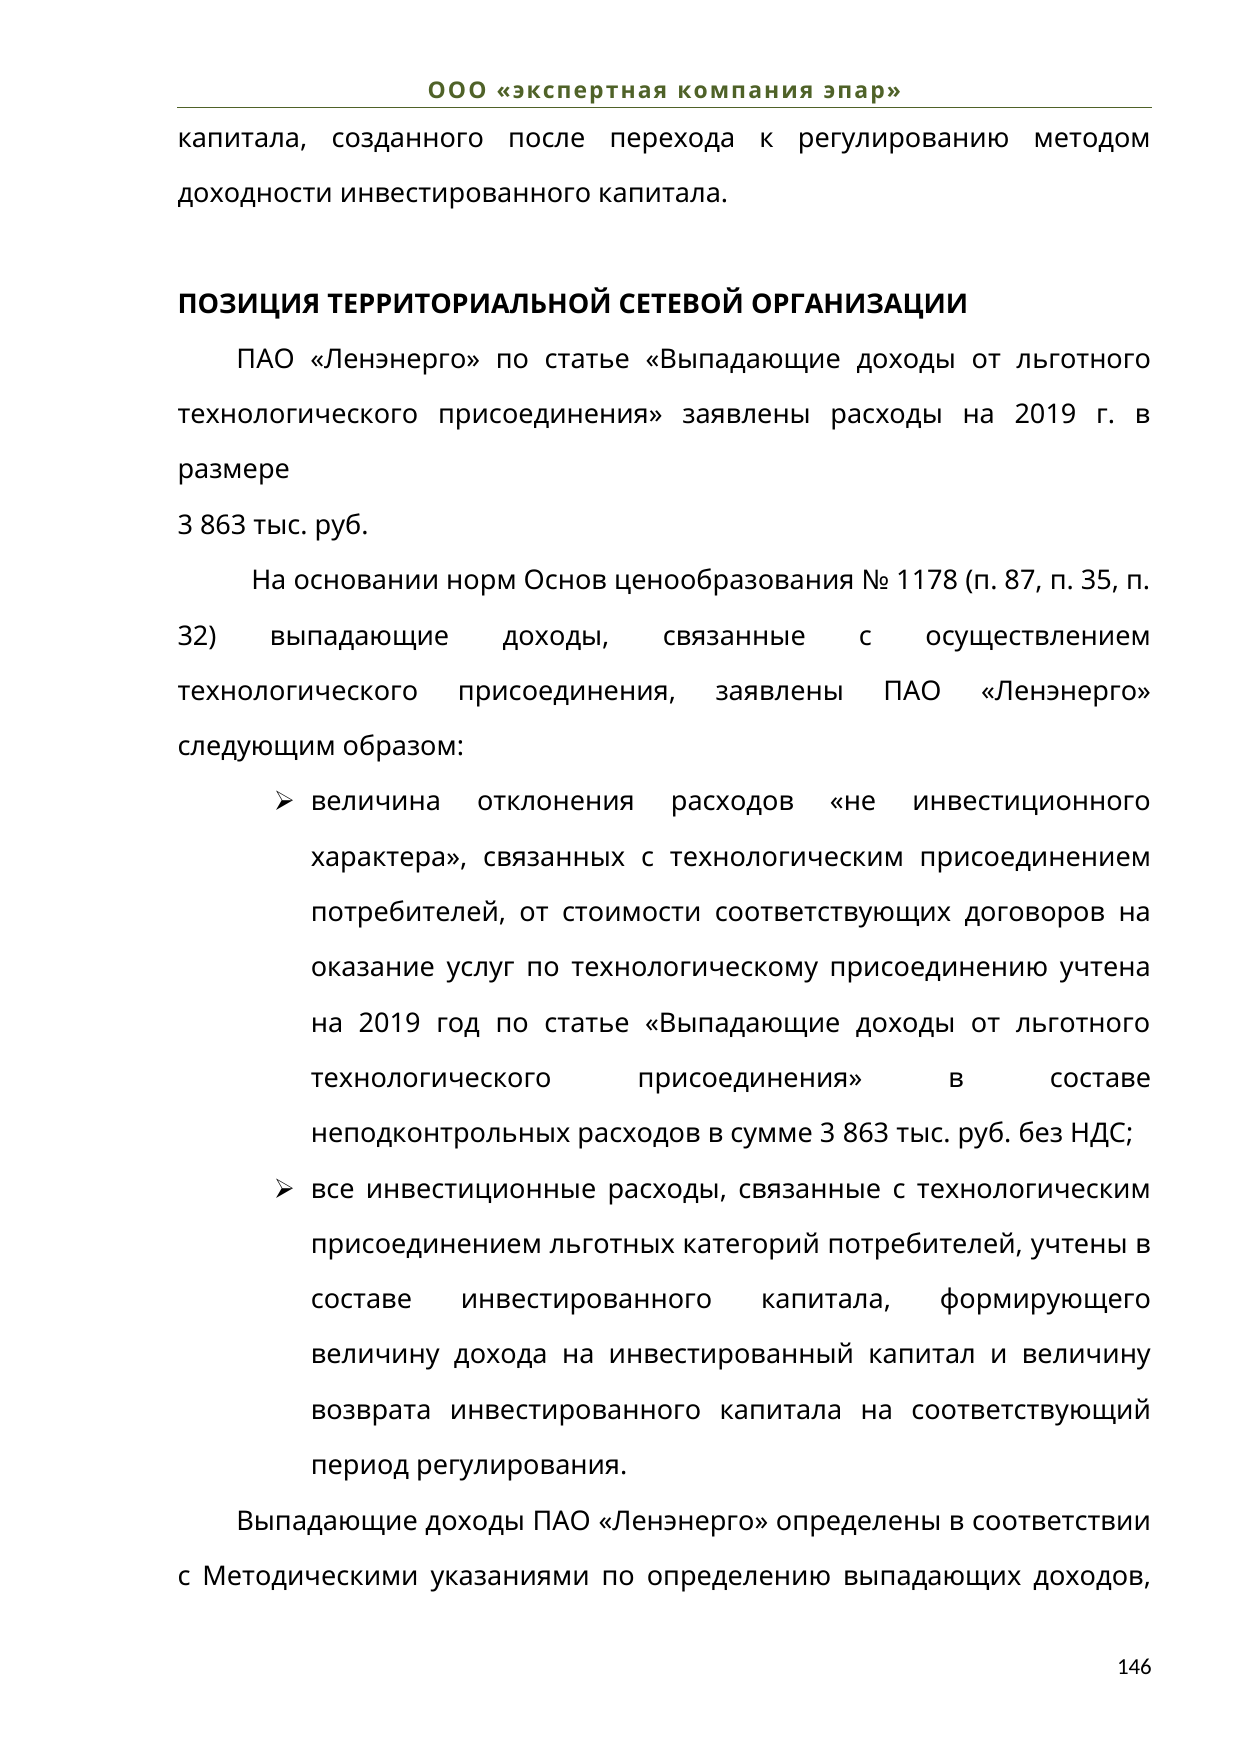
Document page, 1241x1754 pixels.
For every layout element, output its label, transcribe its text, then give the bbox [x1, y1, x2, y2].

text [177, 1501, 1152, 1593]
text ПАО «Ленэнерго» по статье «Выпадающие доходы от льготного технологического присоединения» заявлены расходы на 2019 г. в размере 3 863 тыс. руб. [177, 339, 1152, 542]
text ПОЗИЦИЯ ТЕРРИТОРИАЛЬНОЙ СЕТЕВОЙ ОРГАНИЗАЦИИ [177, 284, 1152, 321]
list все инвестиционные расходы, связанные с технологическим присоединением льготных категорий потребителей, учтены в составе инвестированного капитала, формирующего величину дохода на инвестированный капитал и величину возврата инвестированного капитала на соответствующий период регулирования. [273, 1169, 1152, 1482]
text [177, 118, 1152, 210]
text На основании норм Основ ценообразования № 1178 (п. 87, п. 35, п. 32) выпадающие доходы, связанные с осуществлением технологического присоединения, заявлены ПАО «Ленэнерго» следующим образом: [177, 561, 1152, 763]
list величина отклонения расходов «не инвестиционного характера», связанных с технологическим присоединением потребителей, от стоимости соответствующих договоров на оказание услуг по технологическому присоединению учтена на 2019 год по статье «Выпадающие доходы от льготного технологического присоединения» в составе неподконтрольных расходов в сумме 3 863 тыс. руб. без НДС; [273, 782, 1152, 1151]
